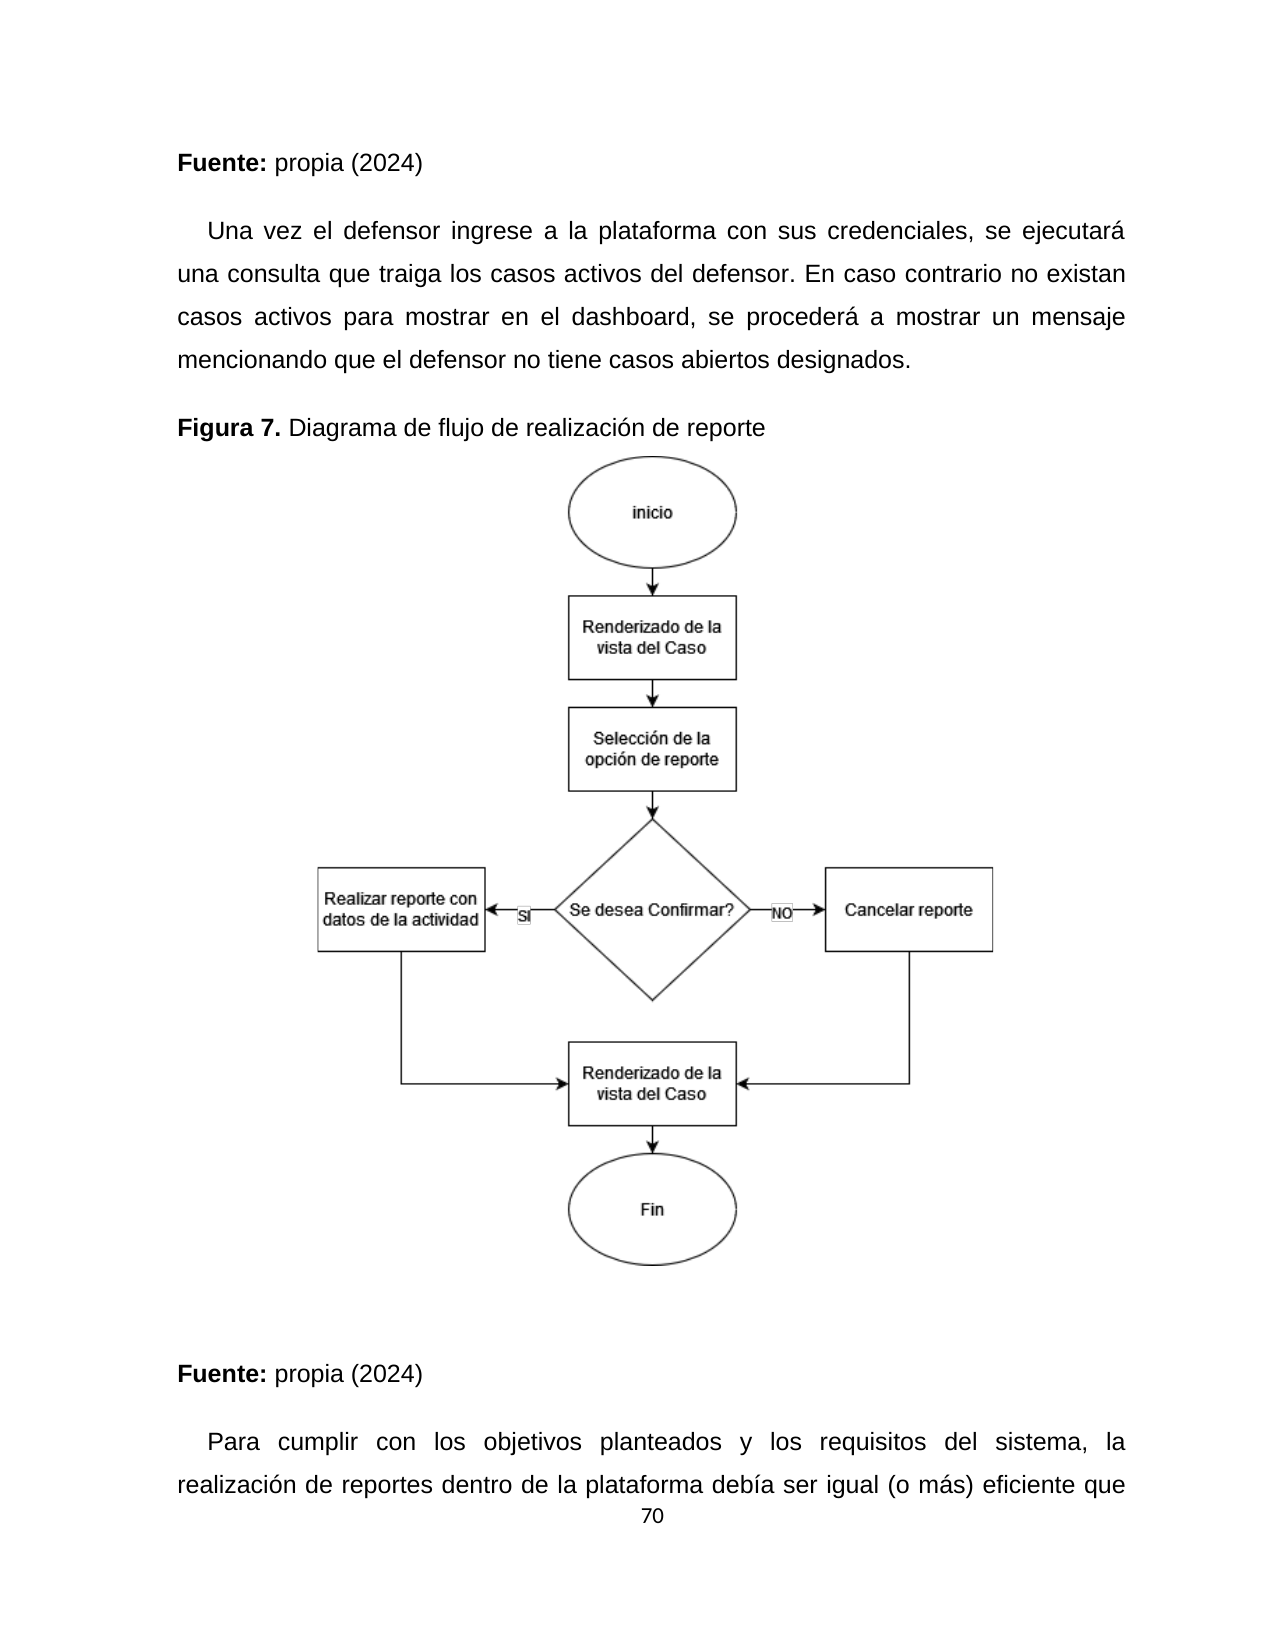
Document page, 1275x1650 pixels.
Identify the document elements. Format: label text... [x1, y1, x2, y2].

text Fuente: propia (2024) [177, 1359, 1127, 1388]
text Una vez el defensor ingrese a la plataforma con sus credenciales, se ejecutará una consulta que traiga los casos activos del defensor. En caso contrario no existan casos activos para mostrar en el dashboard, se procederá a mostrar un mensaje mencionando que el defensor no tiene casos abiertos designados. [177, 216, 1127, 374]
picture [317, 456, 994, 1266]
text Figura 7. Diagrama de flujo de realización de reporte [177, 413, 1127, 442]
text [177, 1427, 1127, 1499]
text Fuente: propia (2024) [177, 148, 1127, 176]
